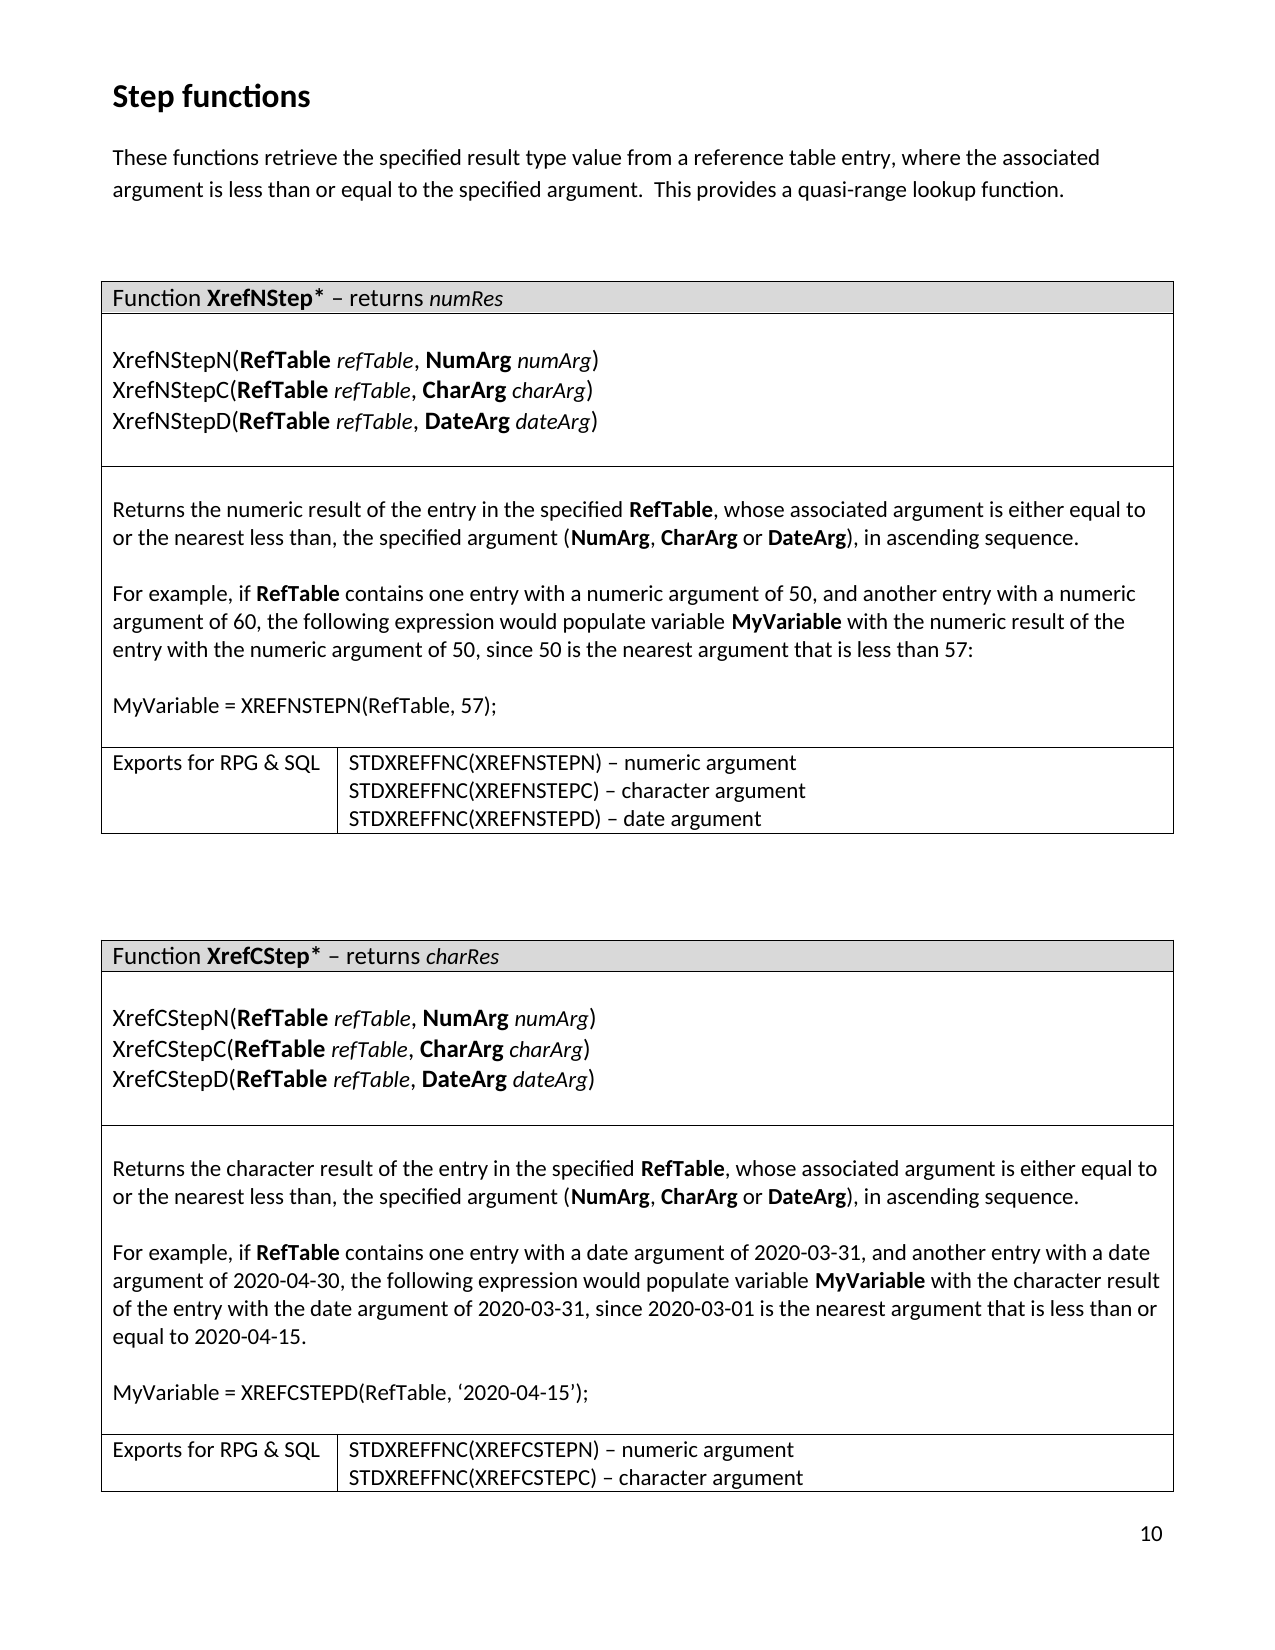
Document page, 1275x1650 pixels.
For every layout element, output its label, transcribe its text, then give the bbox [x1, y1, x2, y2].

table_header Function XrefNStep* – returns numRes [102, 282, 1173, 312]
table_cell XrefNStepN(RefTable refTable, NumArg numArg) XrefNStepC(RefTable refTable, CharArg charArg) XrefNStepD(RefTable refTable, DateArg dateArg) [102, 314, 1173, 466]
text Step functions [112, 75, 1162, 116]
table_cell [338, 1435, 1173, 1491]
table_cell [102, 1435, 337, 1491]
table_cell Exports for RPG & SQL [102, 748, 337, 832]
table_cell STDXREFFNC(XREFNSTEPN) – numeric argument STDXREFFNC(XREFNSTEPC) – character argument STDXREFFNC(XREFNSTEPD) – date argument [338, 748, 1173, 832]
text These functions retrieve the specified result type value from a reference table entry, where the associated argument is less than or equal to the specified argument. This provides a quasi-range lookup function. [112, 143, 1162, 203]
table_cell XrefCStepN(RefTable refTable, NumArg numArg) XrefCStepC(RefTable refTable, CharArg charArg) XrefCStepD(RefTable refTable, DateArg dateArg) [102, 972, 1173, 1125]
table_header Function XrefCStep* – returns charRes [102, 941, 1173, 971]
table_cell Returns the character result of the entry in the specified RefTable, whose associated argument is either equal to or the nearest less than, the specified argument (NumArg, CharArg or DateArg), in ascending sequence. For example, if RefTable contains one entry with a date argument of 2020-03-31, and another entry with a date argument of 2020-04-30, the following expression would populate variable MyVariable with the character result of the entry with the date argument of 2020-03-31, since 2020-03-01 is the nearest argument that is less than or equal to 2020-04-15. MyVariable = XREFCSTEPD(RefTable, ‘2020-04-15’); [102, 1126, 1173, 1434]
table_cell Returns the numeric result of the entry in the specified RefTable, whose associated argument is either equal to or the nearest less than, the specified argument (NumArg, CharArg or DateArg), in ascending sequence. For example, if RefTable contains one entry with a numeric argument of 50, and another entry with a numeric argument of 60, the following expression would populate variable MyVariable with the numeric result of the entry with the numeric argument of 50, since 50 is the nearest argument that is less than 57: MyVariable = XREFNSTEPN(RefTable, 57); [102, 467, 1173, 747]
